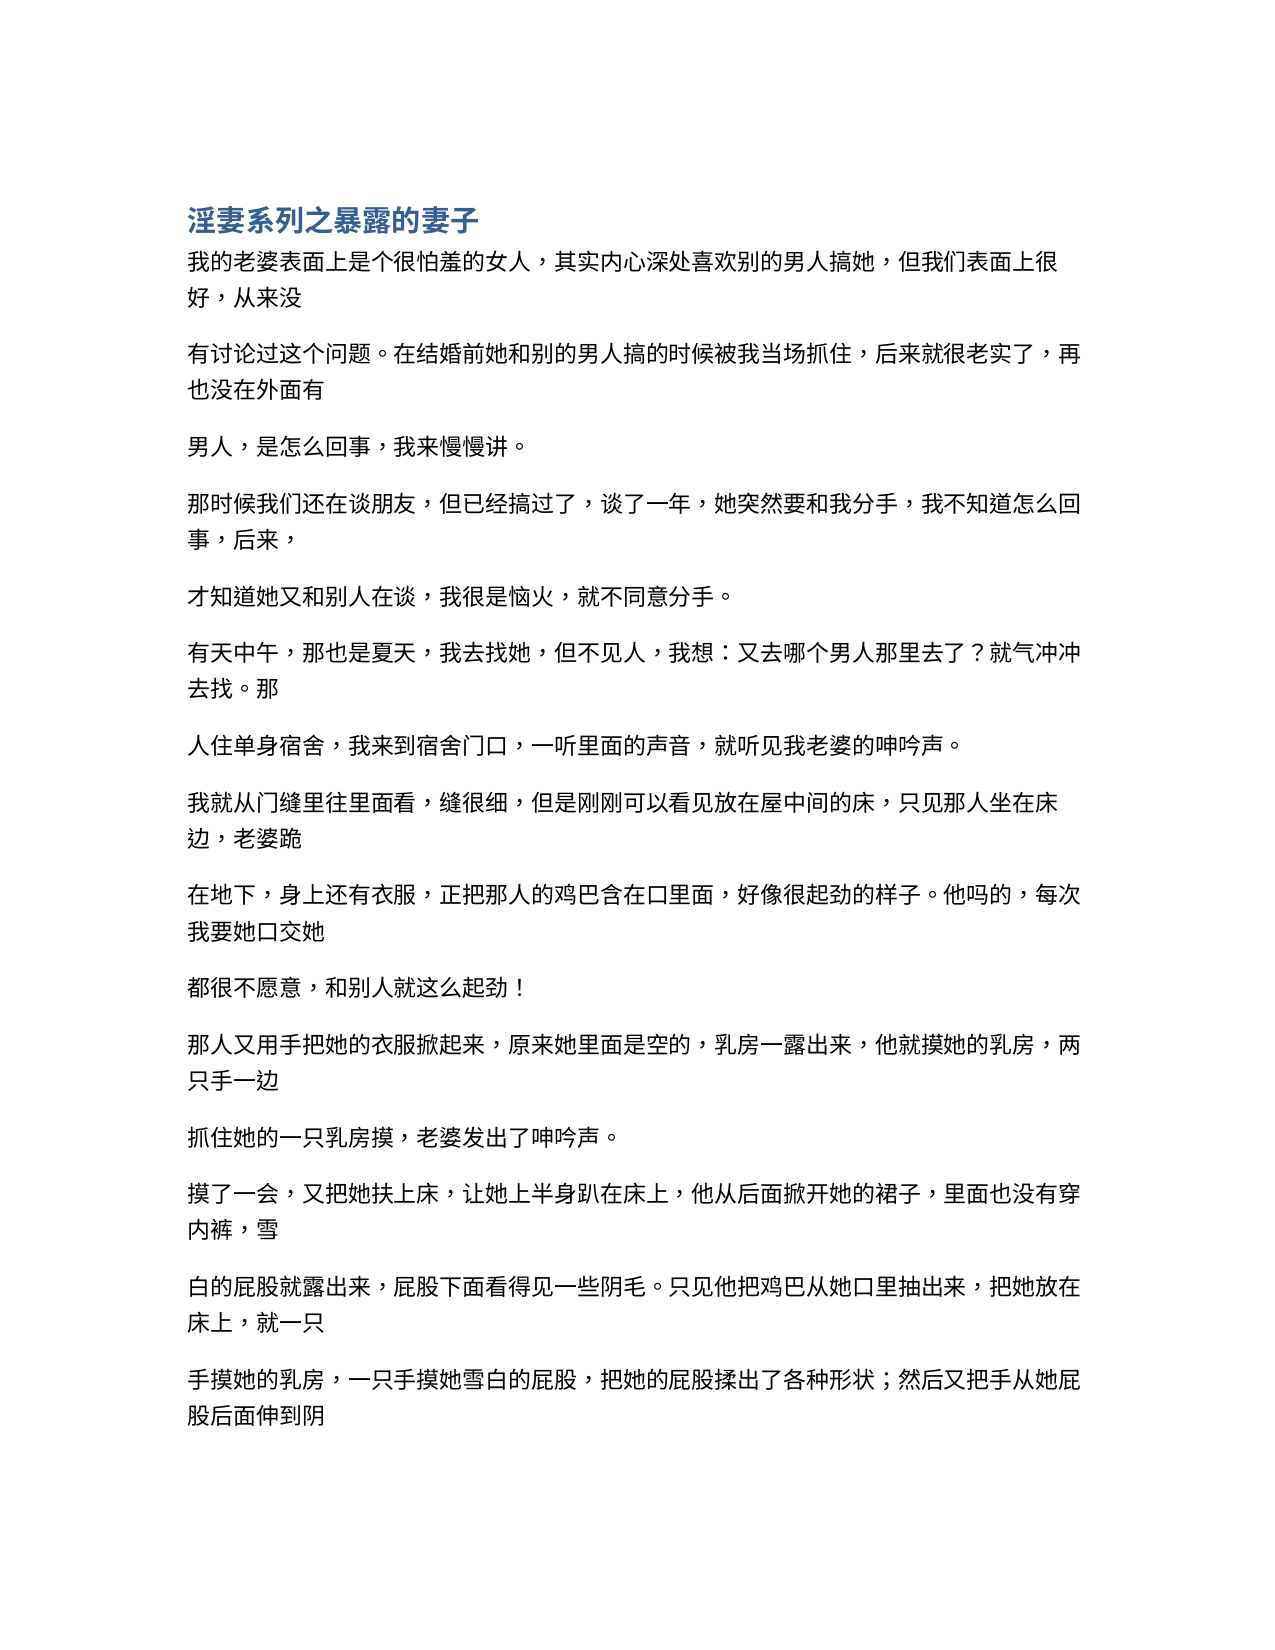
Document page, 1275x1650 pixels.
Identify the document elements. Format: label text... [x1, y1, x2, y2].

text 男人，是怎么回事，我来慢慢讲。 [187, 431, 1087, 462]
text 人住单身宿舍，我来到宿舍门口，一听里面的声音，就听见我老婆的呻吟声。 [187, 730, 1087, 761]
text 那人又用手把她的衣服掀起来，原来她里面是空的，乳房一露出来，他就摸她的乳房，两只手一边 [187, 1029, 1087, 1096]
text 都很不愿意，和别人就这么起劲！ [187, 972, 1087, 1003]
subtitle 淫妻系列之暴露的妻子 [187, 200, 1087, 240]
text 手摸她的乳房，一只手摸她雪白的屁股，把她的屁股揉出了各种形状；然后又把手从她屁股后面伸到阴 [187, 1364, 1087, 1431]
text 摸了一会，又把她扶上床，让她上半身趴在床上，他从后面掀开她的裙子，里面也没有穿内裤，雪 [187, 1178, 1087, 1246]
text 我就从门缝里往里面看，缝很细，但是刚刚可以看见放在屋中间的床，只见那人坐在床边，老婆跪 [187, 787, 1087, 854]
text 才知道她又和别人在谈，我很是恼火，就不同意分手。 [187, 581, 1087, 612]
text 白的屁股就露出来，屁股下面看得见一些阴毛。只见他把鸡巴从她口里抽出来，把她放在床上，就一只 [187, 1271, 1087, 1338]
text 在地下，身上还有衣服，正把那人的鸡巴含在口里面，好像很起劲的样子。他吗的，每次我要她口交她 [187, 879, 1087, 947]
text 那时候我们还在谈朋友，但已经搞过了，谈了一年，她突然要和我分手，我不知道怎么回事，后来， [187, 488, 1087, 555]
text 有天中午，那也是夏天，我去找她，但不见人，我想：又去哪个男人那里去了？就气冲冲去找。那 [187, 637, 1087, 704]
text 我的老婆表面上是个很怕羞的女人，其实内心深处喜欢别的男人搞她，但我们表面上很好，从来没 [187, 246, 1087, 313]
text 抓住她的一只乳房摸，老婆发出了呻吟声。 [187, 1122, 1087, 1153]
text 有讨论过这个问题。在结婚前她和别的男人搞的时候被我当场抓住，后来就很老实了，再也没在外面有 [187, 338, 1087, 406]
